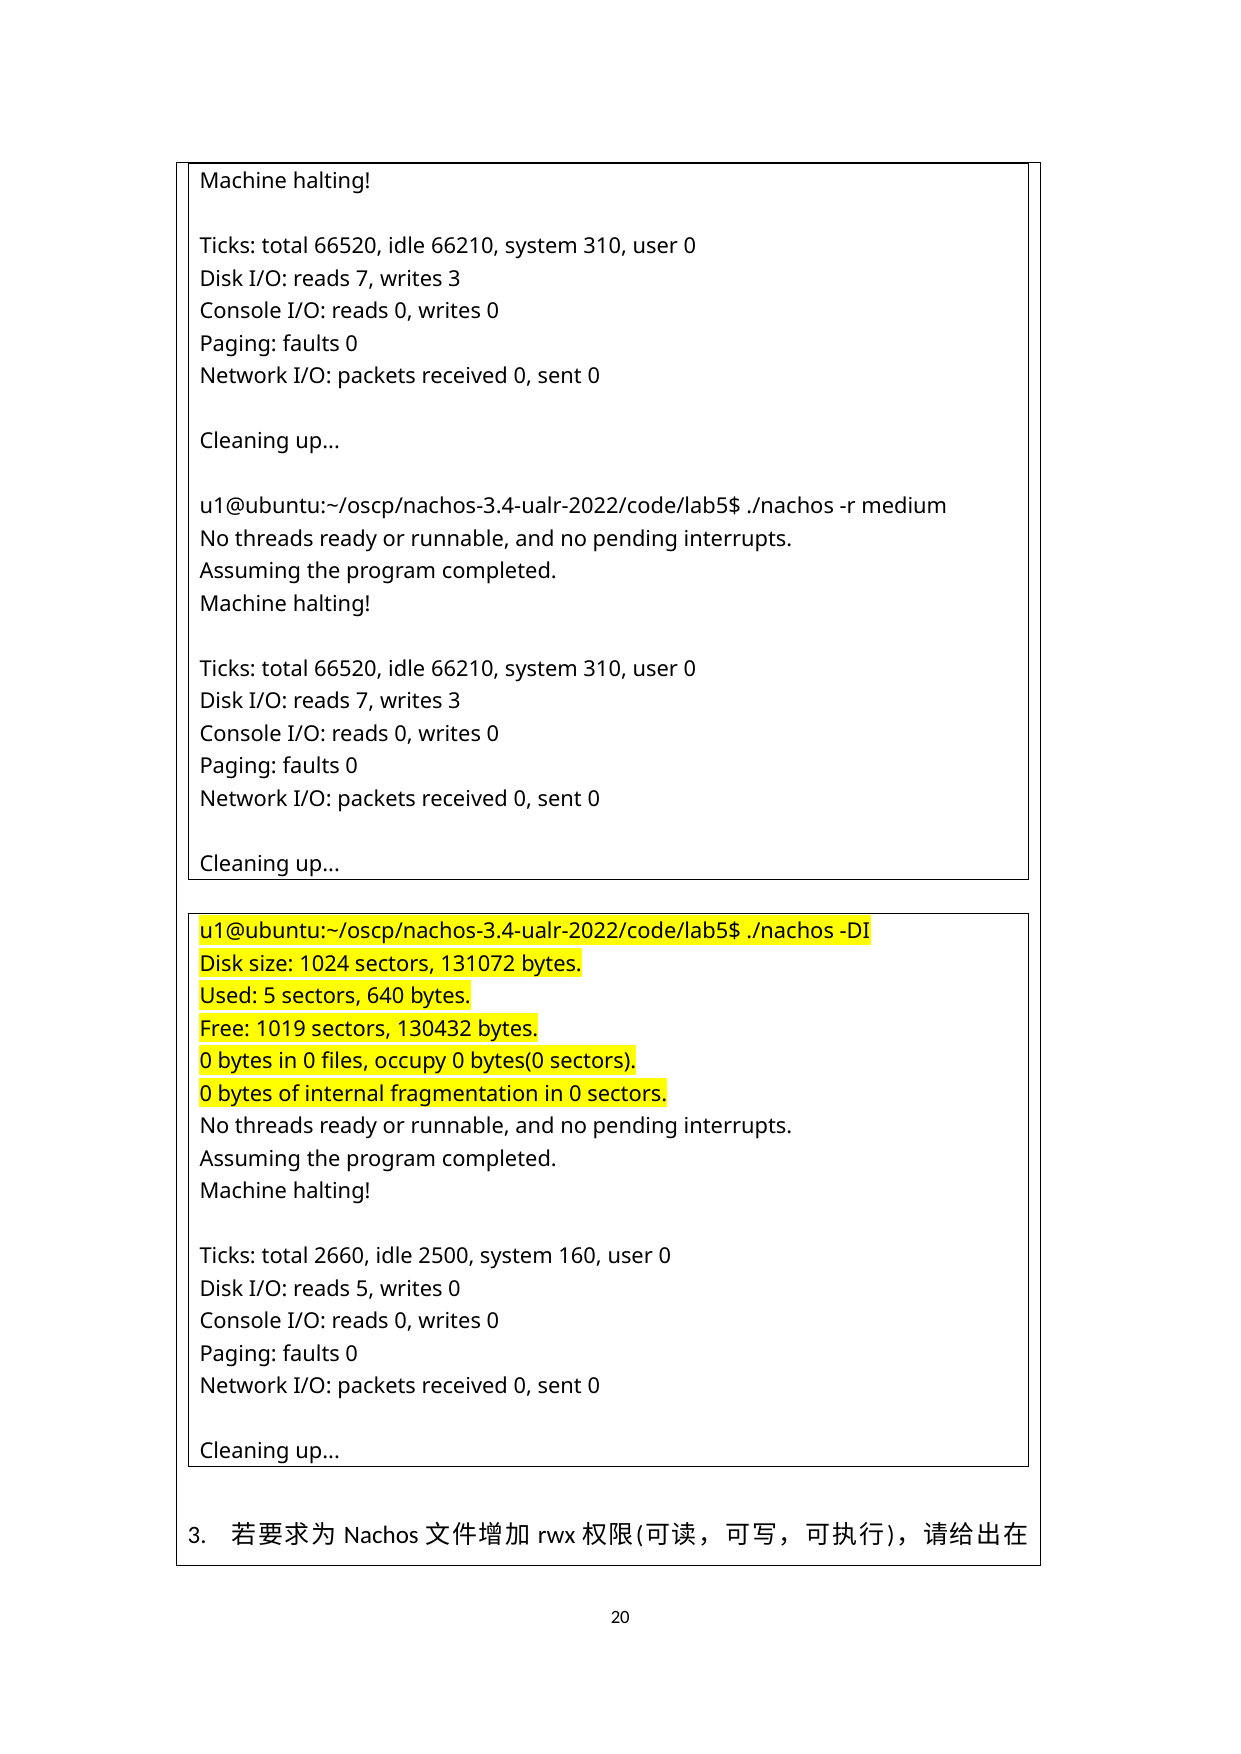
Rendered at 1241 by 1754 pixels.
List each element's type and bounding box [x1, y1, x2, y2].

table_cell [177, 163, 1040, 1565]
